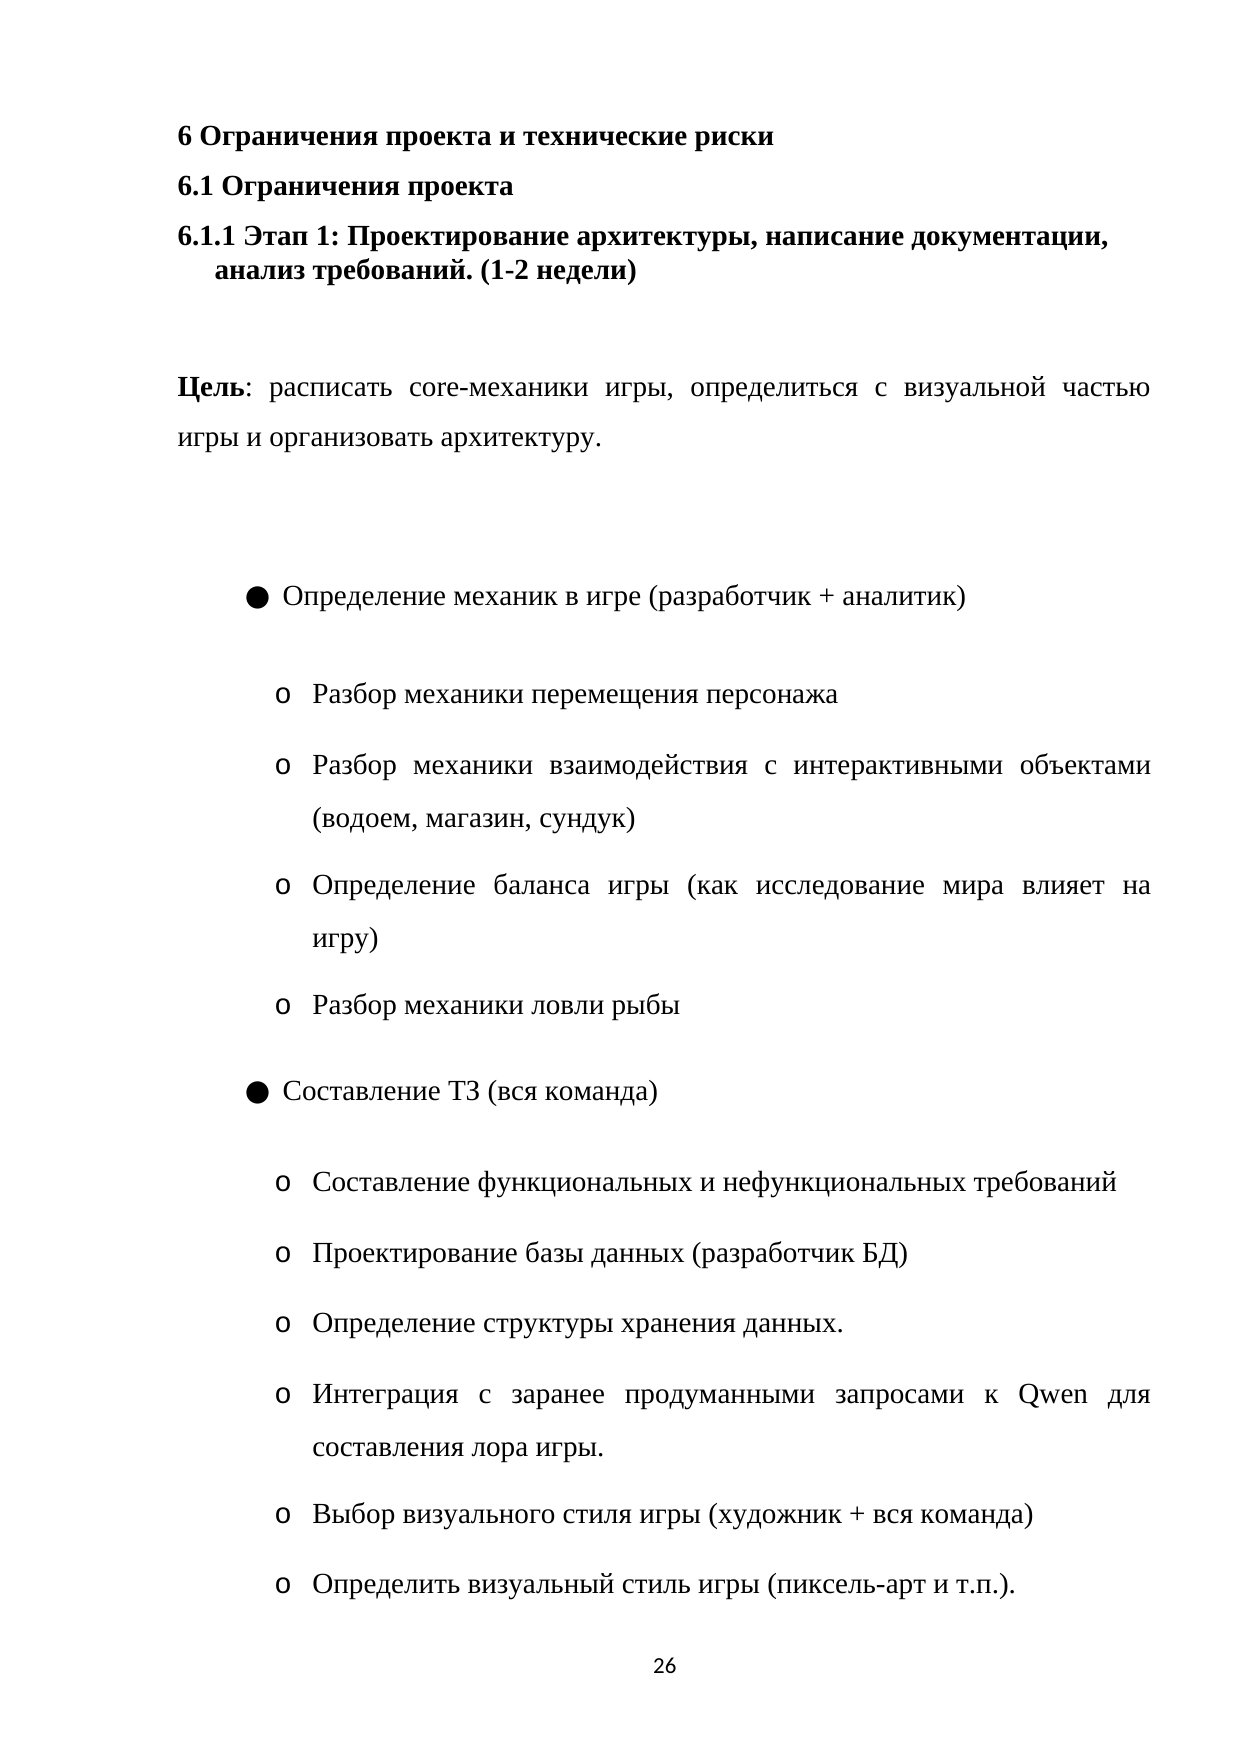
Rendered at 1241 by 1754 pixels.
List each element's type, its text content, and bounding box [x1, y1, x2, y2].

list Определить визуальный стиль игры (пиксель-арт и т.п.). [274, 1567, 1152, 1603]
list Разбор механики перемещения персонажа [274, 677, 1152, 713]
text Цель: расписать core-механики игры, определиться с визуальной частью игры и организовать архитектуру. [177, 369, 1152, 453]
list Разбор механики взаимодействия с интерактивными объектами (водоем, магазин, сундук) [274, 747, 1152, 834]
list Выбор визуального стиля игры (художник + вся команда) [274, 1496, 1152, 1532]
list Разбор механики ловли рыбы [274, 987, 1152, 1023]
list Определение механик в игре (разработчик + аналитик) [244, 562, 1152, 622]
text Ограничения проекта и технические риски [177, 118, 1152, 152]
list Составление ТЗ (вся команда) [244, 1058, 1152, 1117]
list Составление функциональных и нефункциональных требований [274, 1164, 1152, 1200]
list Определение баланса игры (как исследование мира влияет на игру) [274, 867, 1152, 953]
text Этап 1: Проектирование архитектуры, написание документации, анализ требований. (1-2 недели) [177, 218, 1152, 286]
list Интеграция с заранее продуманными запросами к Qwen для составления лора игры. [274, 1376, 1152, 1462]
list Определение структуры хранения данных. [274, 1305, 1152, 1341]
text Ограничения проекта [177, 168, 1152, 202]
list Проектирование базы данных (разработчик БД) [274, 1235, 1152, 1271]
